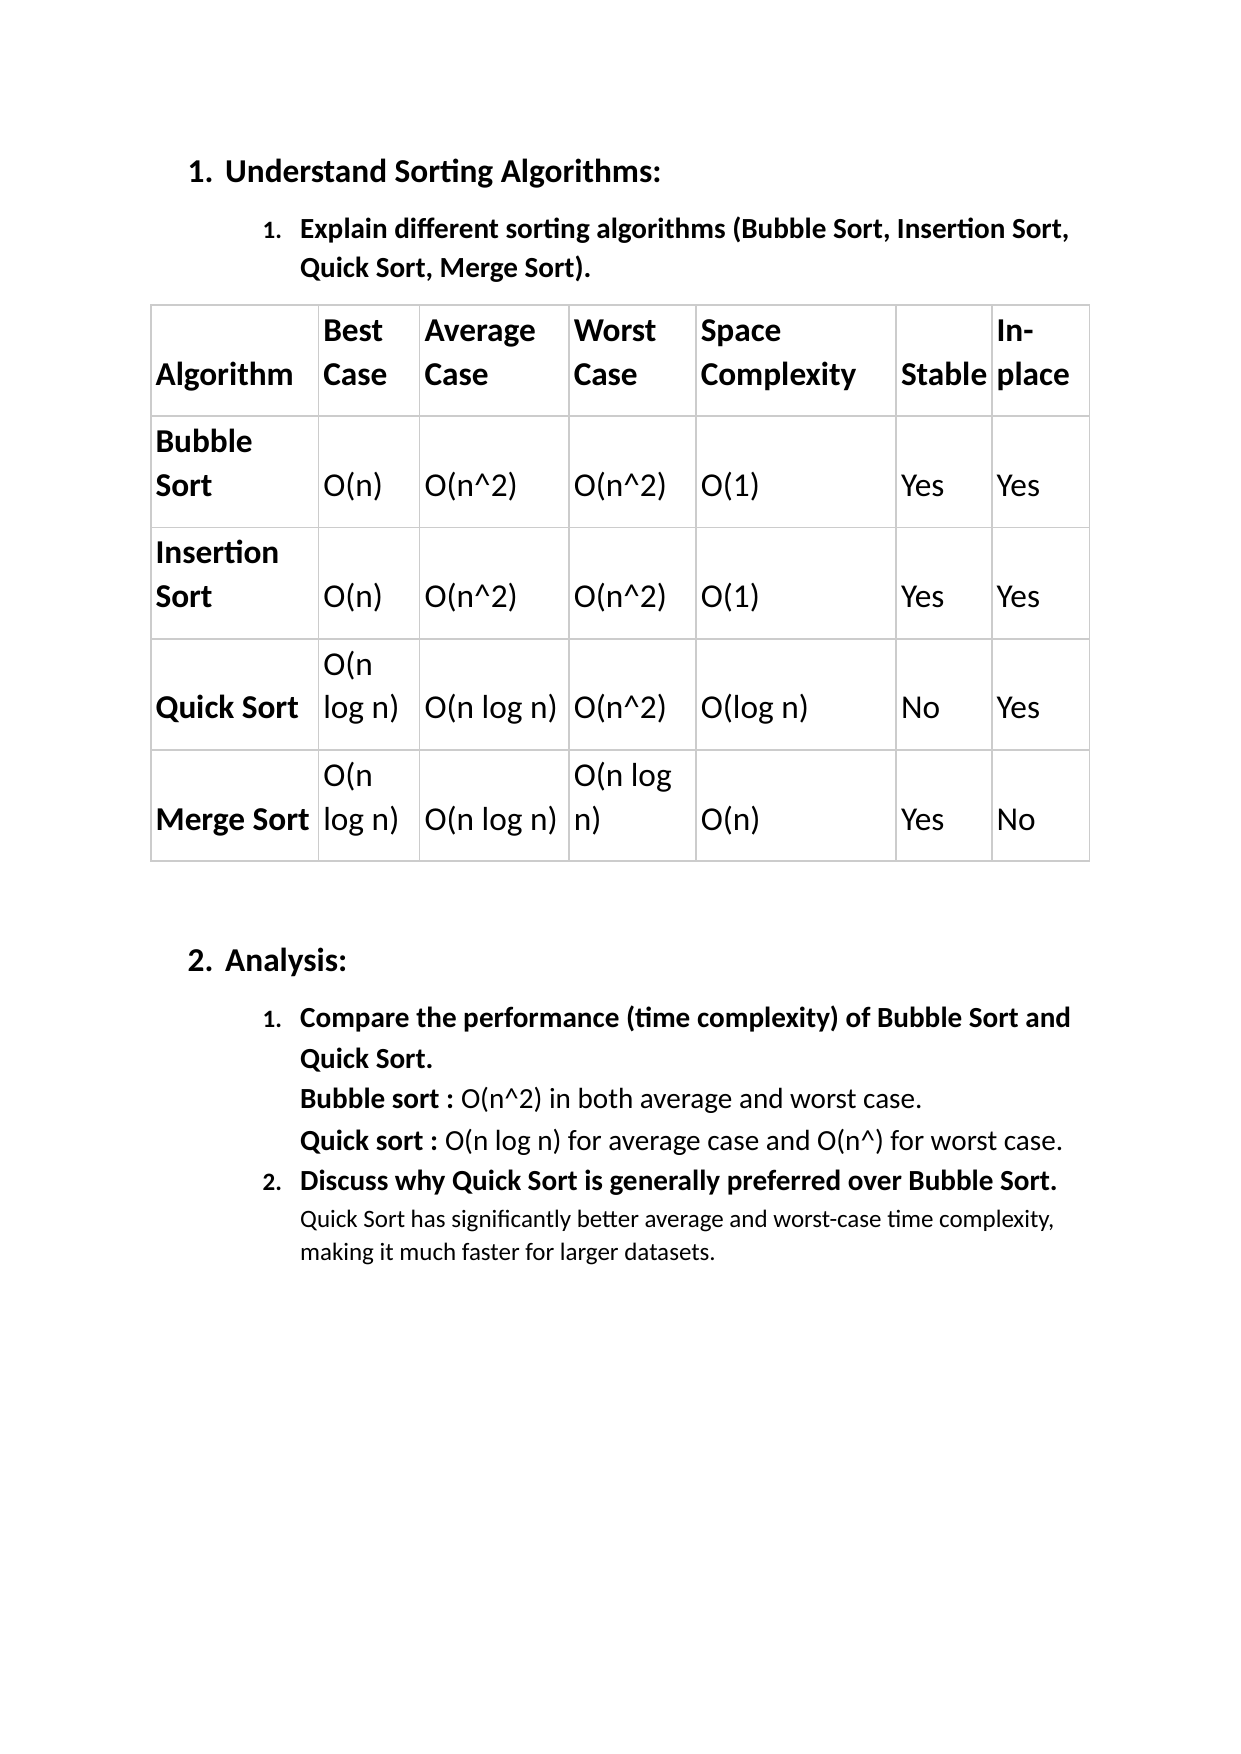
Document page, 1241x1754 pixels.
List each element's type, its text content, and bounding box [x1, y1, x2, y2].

table_cell O(1) [697, 528, 895, 638]
table_header Space Complexity [697, 306, 895, 415]
table_header Average Case [420, 306, 568, 415]
table_cell O(n log n) [420, 640, 568, 749]
table_cell O(1) [697, 417, 895, 527]
table_cell O(n) [697, 751, 895, 860]
table_cell Yes [897, 417, 991, 527]
list Discuss why Quick Sort is generally preferred over Bubble Sort. [262, 1162, 1090, 1198]
text Quick sort : O(n log n) for average case and O(n^) for worst case. [300, 1122, 1090, 1157]
list Explain different sorting algorithms (Bubble Sort, Insertion Sort, Quick Sort, Merge Sort). [262, 211, 1090, 285]
table_cell Yes [897, 751, 991, 860]
table_cell O(n log n) [319, 751, 419, 860]
table_cell O(n^2) [570, 528, 695, 638]
text Bubble sort : O(n^2) in both average and worst case. [300, 1081, 1090, 1116]
table_header Algorithm [152, 306, 318, 415]
table_cell Yes [897, 528, 991, 638]
table_cell O(n^2) [420, 417, 568, 527]
table_cell Yes [993, 528, 1089, 638]
table_cell No [897, 640, 991, 749]
table_cell O(n^2) [570, 640, 695, 749]
table_cell O(log n) [697, 640, 895, 749]
text Quick Sort has significantly better average and worst-case time complexity, making it much faster for larger datasets. [300, 1203, 1090, 1267]
table_cell O(n^2) [420, 528, 568, 638]
table_cell O(n log n) [420, 751, 568, 860]
table_cell Bubble Sort [152, 417, 318, 527]
table_cell Merge Sort [152, 751, 318, 860]
table_cell Yes [993, 417, 1089, 527]
table_cell O(n) [319, 528, 419, 638]
table_header Worst Case [570, 306, 695, 415]
table_cell Yes [993, 640, 1089, 749]
table_cell Insertion Sort [152, 528, 318, 638]
table_cell O(n log n) [319, 640, 419, 749]
table_cell No [993, 751, 1089, 860]
table_cell O(n^2) [570, 417, 695, 527]
table_header Best Case [319, 306, 419, 415]
table_header In-place [993, 306, 1089, 415]
table_cell Quick Sort [152, 640, 318, 749]
list Understand Sorting Algorithms: [187, 150, 1090, 191]
table_cell O(n log n) [570, 751, 695, 860]
table_cell O(n) [319, 417, 419, 527]
list Compare the performance (time complexity) of Bubble Sort and Quick Sort. [262, 999, 1090, 1075]
list Analysis: [187, 939, 1090, 980]
table_header Stable [897, 306, 991, 415]
